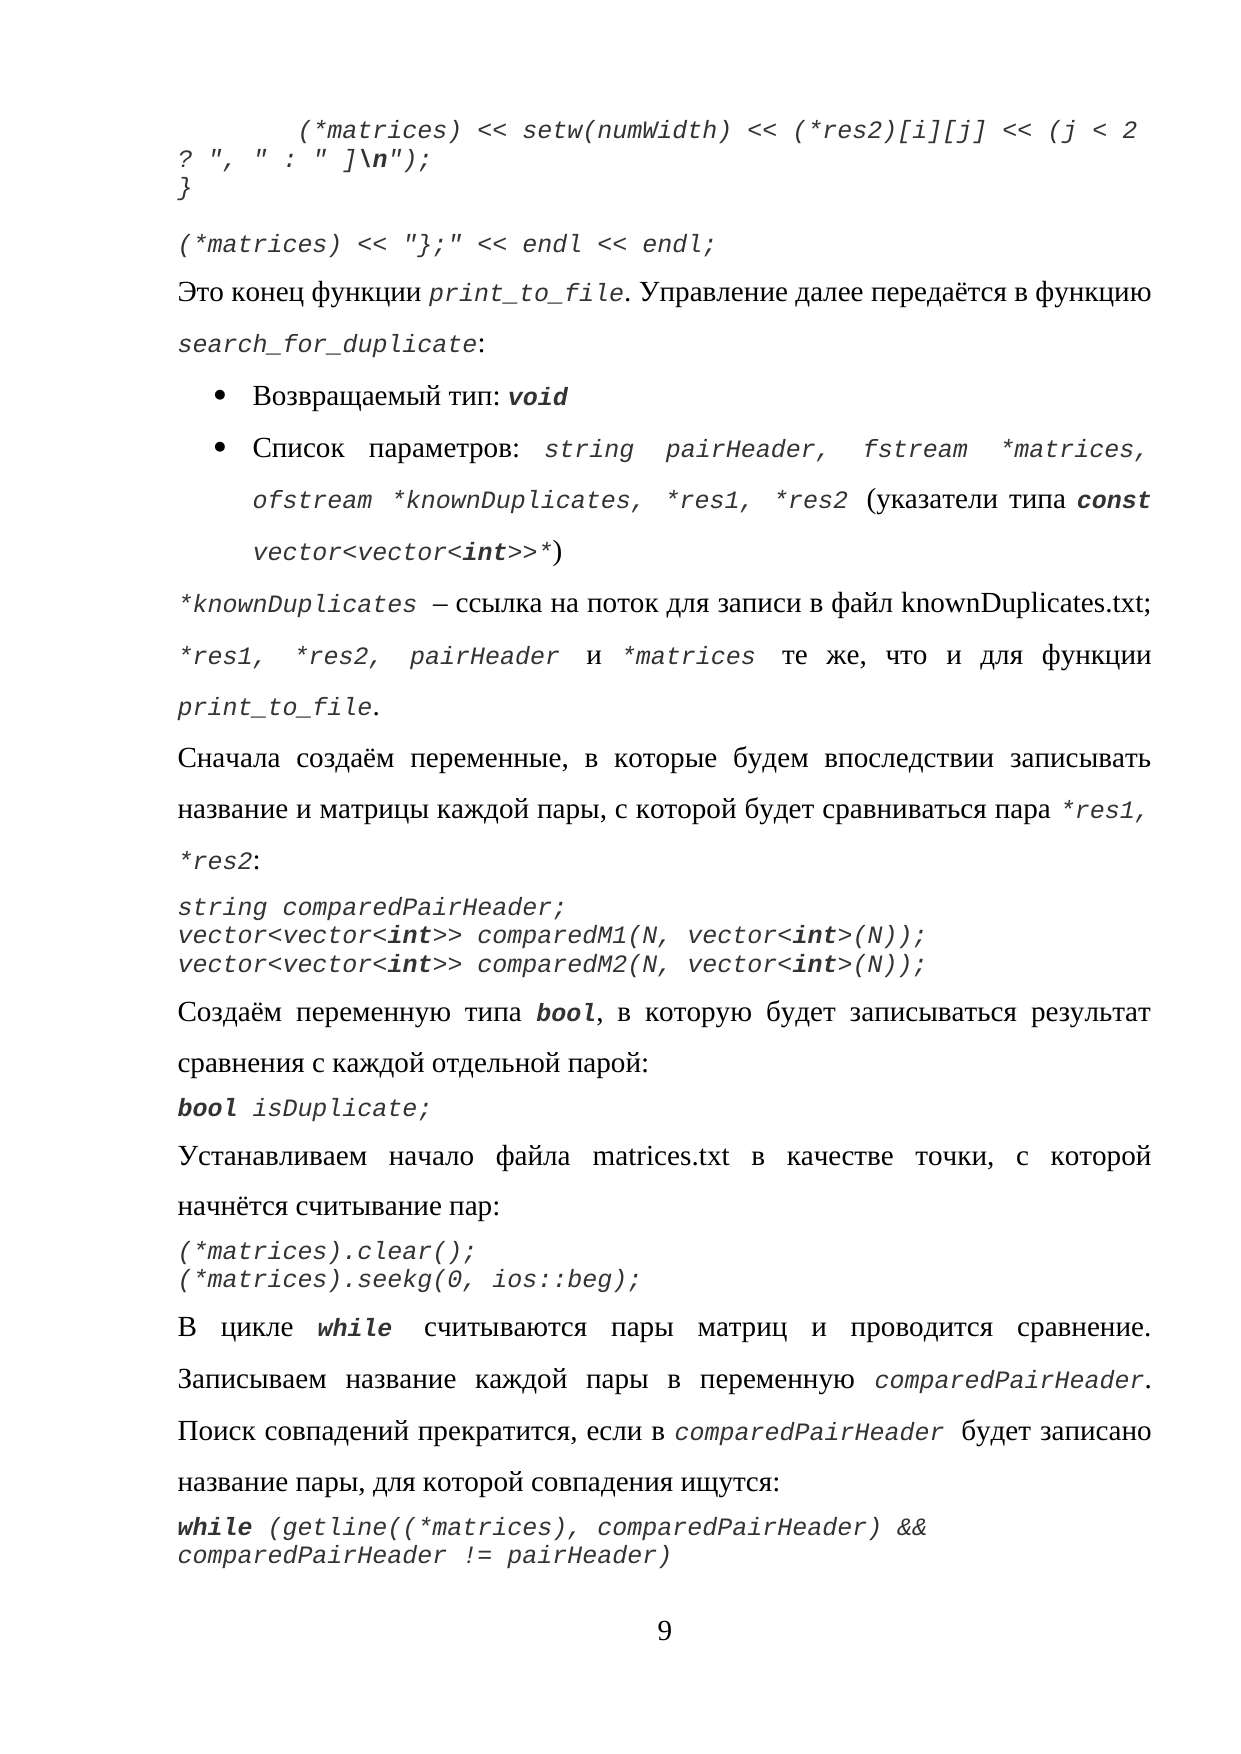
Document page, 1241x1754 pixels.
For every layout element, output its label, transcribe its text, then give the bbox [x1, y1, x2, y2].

text Это конец функции print_to_file. Управление далее передаётся в функцию search_for_duplicate: [177, 274, 1152, 360]
list Список параметров: string pairHeader, fstream *matrices, ofstream *knownDuplicates, *res1, *res2 (указатели типа const vector<vector<int>>*) [215, 430, 1152, 568]
text string comparedPairHeader; [177, 894, 1152, 923]
text while (getline((*matrices), comparedPairHeader) && comparedPairHeader != pairHeader) [177, 1514, 1152, 1571]
text vector<vector<int>> comparedM2(N, vector<int>(N)); [177, 951, 1152, 979]
text (*matrices) << "};" << endl << endl; [177, 231, 1152, 260]
text Создаём переменную типа bool, в которую будет записываться результат сравнения с каждой отдельной парой: [177, 994, 1152, 1079]
text Устанавливаем начало файла matrices.txt в качестве точки, с которой начнётся считывание пар: [177, 1138, 1152, 1222]
text (*matrices).seekg(0, ios::beg); [177, 1267, 1152, 1295]
text Сначала создаём переменные, в которые будем впоследствии записывать название и матрицы каждой пары, с которой будет сравниваться пара *res1, *res2: [177, 741, 1152, 877]
text (*matrices) << setw(numWidth) << (*res2)[i][j] << (j < 2 ? ", " : " ]\n"); [177, 118, 1152, 175]
text bool isDuplicate; [177, 1096, 1152, 1124]
text В цикле while считываются пары матриц и проводится сравнение. Записываем название каждой пары в переменную comparedPairHeader. Поиск совпадений прекратится, если в comparedPairHeader будет записано название пары, для которой совпадения ищутся: [177, 1309, 1152, 1498]
text *knownDuplicates – ссылка на поток для записи в файл knownDuplicates.txt; *res1, *res2, pairHeader и *matrices те же, что и для функции print_to_file. [177, 585, 1152, 723]
text } [177, 175, 1152, 203]
text vector<vector<int>> comparedM1(N, vector<int>(N)); [177, 923, 1152, 951]
list Возвращаемый тип: void [215, 378, 1152, 412]
text (*matrices).clear(); [177, 1239, 1152, 1267]
